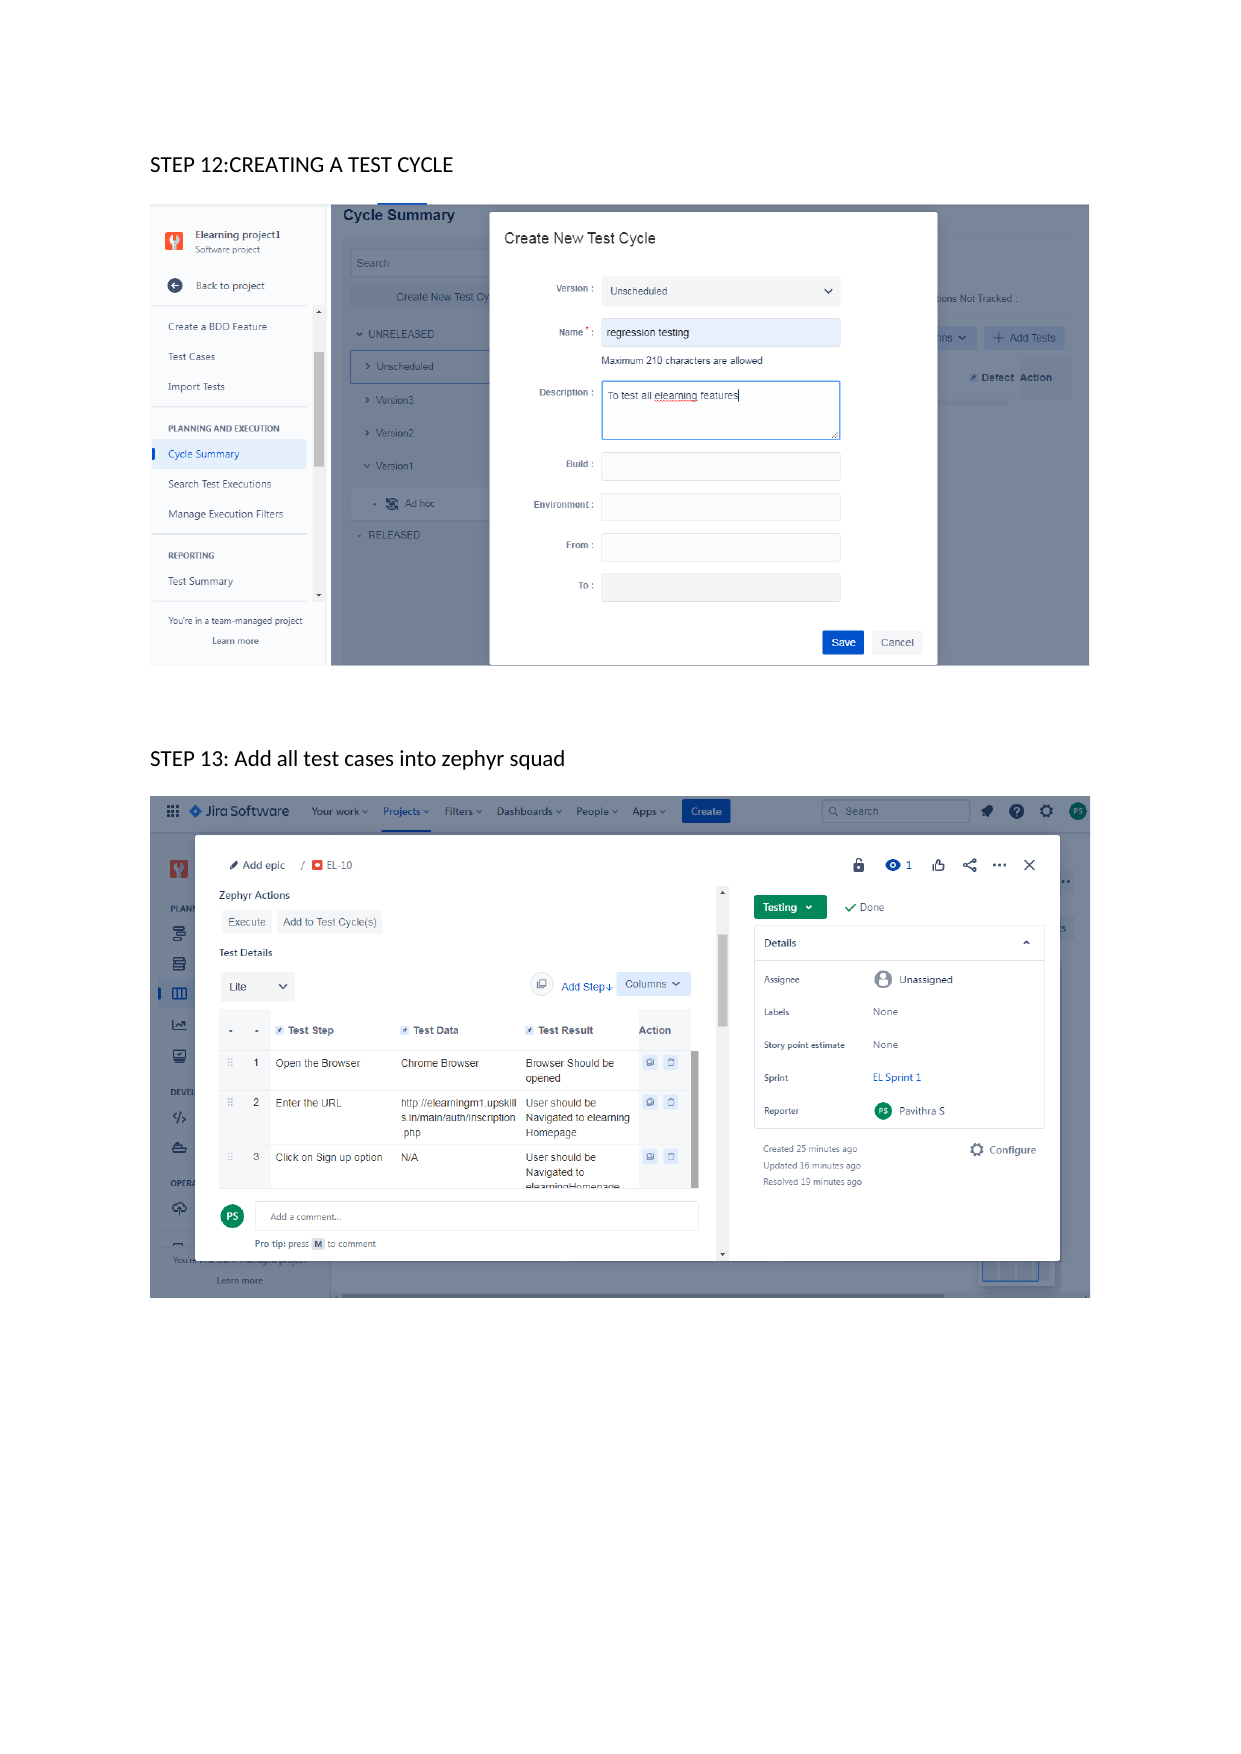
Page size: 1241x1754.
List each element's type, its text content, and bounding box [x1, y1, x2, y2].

picture [150, 203, 1091, 666]
text STEP 13: Add all test cases into zephyr squad [150, 744, 1090, 772]
text STEP 12:CREATING A TEST CYCLE [150, 150, 1090, 178]
picture [150, 796, 1091, 1298]
